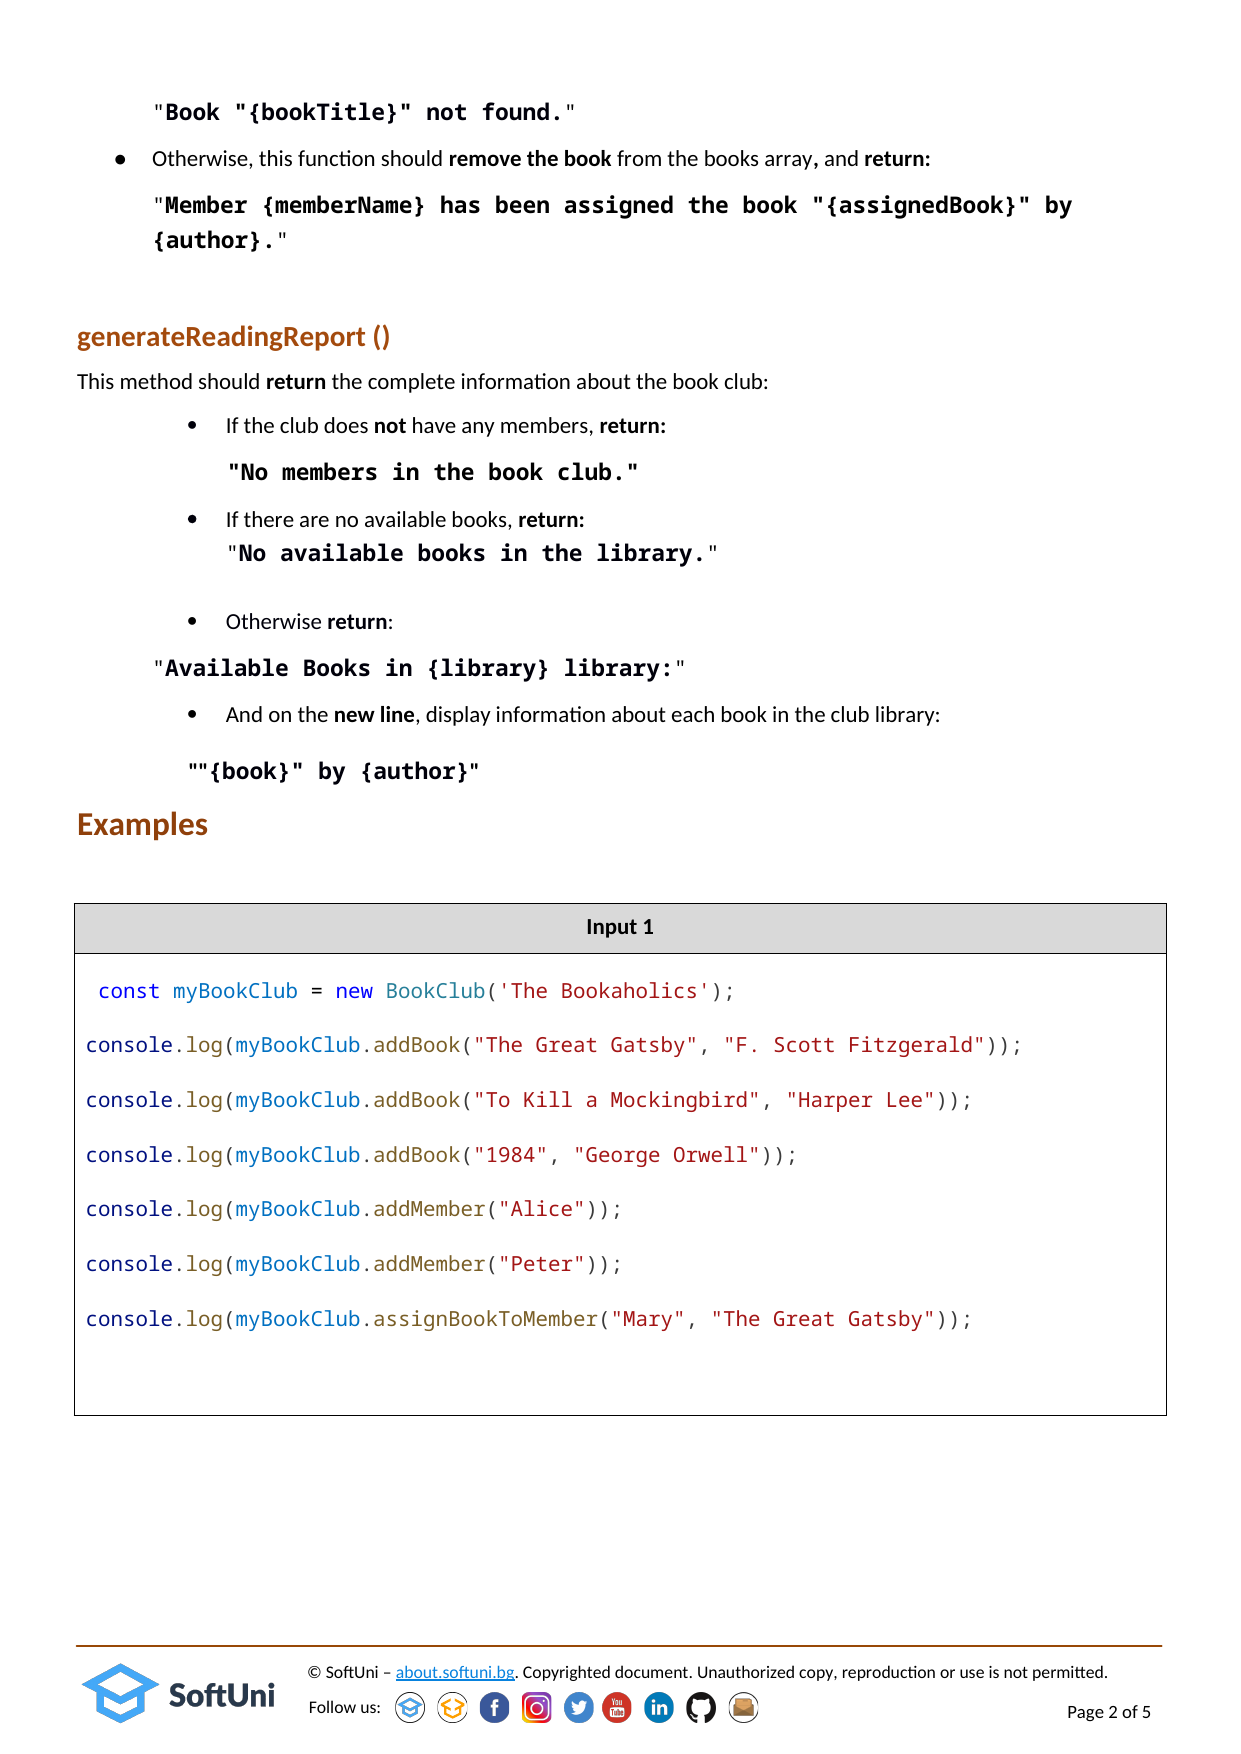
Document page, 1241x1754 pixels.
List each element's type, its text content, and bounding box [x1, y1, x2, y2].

picture [564, 1692, 594, 1723]
picture [395, 1692, 425, 1723]
picture [522, 1692, 552, 1723]
list Otherwise, this function should remove the book from the books array, and return: [114, 144, 1163, 172]
picture [437, 1692, 468, 1723]
list If the club does not have any members, return: [188, 412, 1163, 439]
picture [644, 1714, 653, 1723]
picture [728, 1692, 759, 1723]
picture [75, 1658, 281, 1729]
table_cell const myBookClub = new BookClub('The Bookaholics'); console.log(myBookClub.addBook("The Great Gatsby", "F. Scott Fitzgerald")); console.log(myBookClub.addBook("To Kill a Mockingbird", "Harper Lee")); console.log(myBookClub.addBook("1984", "George Orwell")); console.log(myBookClub.addMember("Alice")); console.log(myBookClub.addMember("Peter")); console.log(myBookClub.assignBookToMember("Mary", "The Great Gatsby")); [75, 954, 1166, 1415]
text This method should return the complete information about the book club: [77, 367, 1163, 395]
picture [665, 1714, 674, 1723]
text "Available Books in {library} library:" [77, 652, 1163, 683]
list If there are no available books, return: [188, 505, 1163, 533]
text "Book "{bookTitle}" not found." [152, 95, 1163, 127]
text ""{book}" by {author}" [114, 754, 1163, 786]
text "Member {memberName} has been assigned the book "{assignedBook}" by {author}." [152, 188, 1163, 256]
subtitle Examples [77, 803, 1163, 844]
list And on the new line, display information about each book in the club library: [188, 700, 1163, 728]
picture [602, 1692, 632, 1723]
text "No members in the book club." [152, 456, 1163, 487]
picture [686, 1692, 716, 1723]
picture [658, 1705, 667, 1714]
picture [479, 1692, 510, 1723]
list Otherwise return: [188, 607, 1163, 635]
table_header Input 1 [75, 904, 1166, 953]
picture [665, 1692, 674, 1701]
subtitle generateReadingReport () [77, 318, 1163, 353]
picture [644, 1692, 653, 1701]
list "No available books in the library." [226, 537, 1163, 568]
